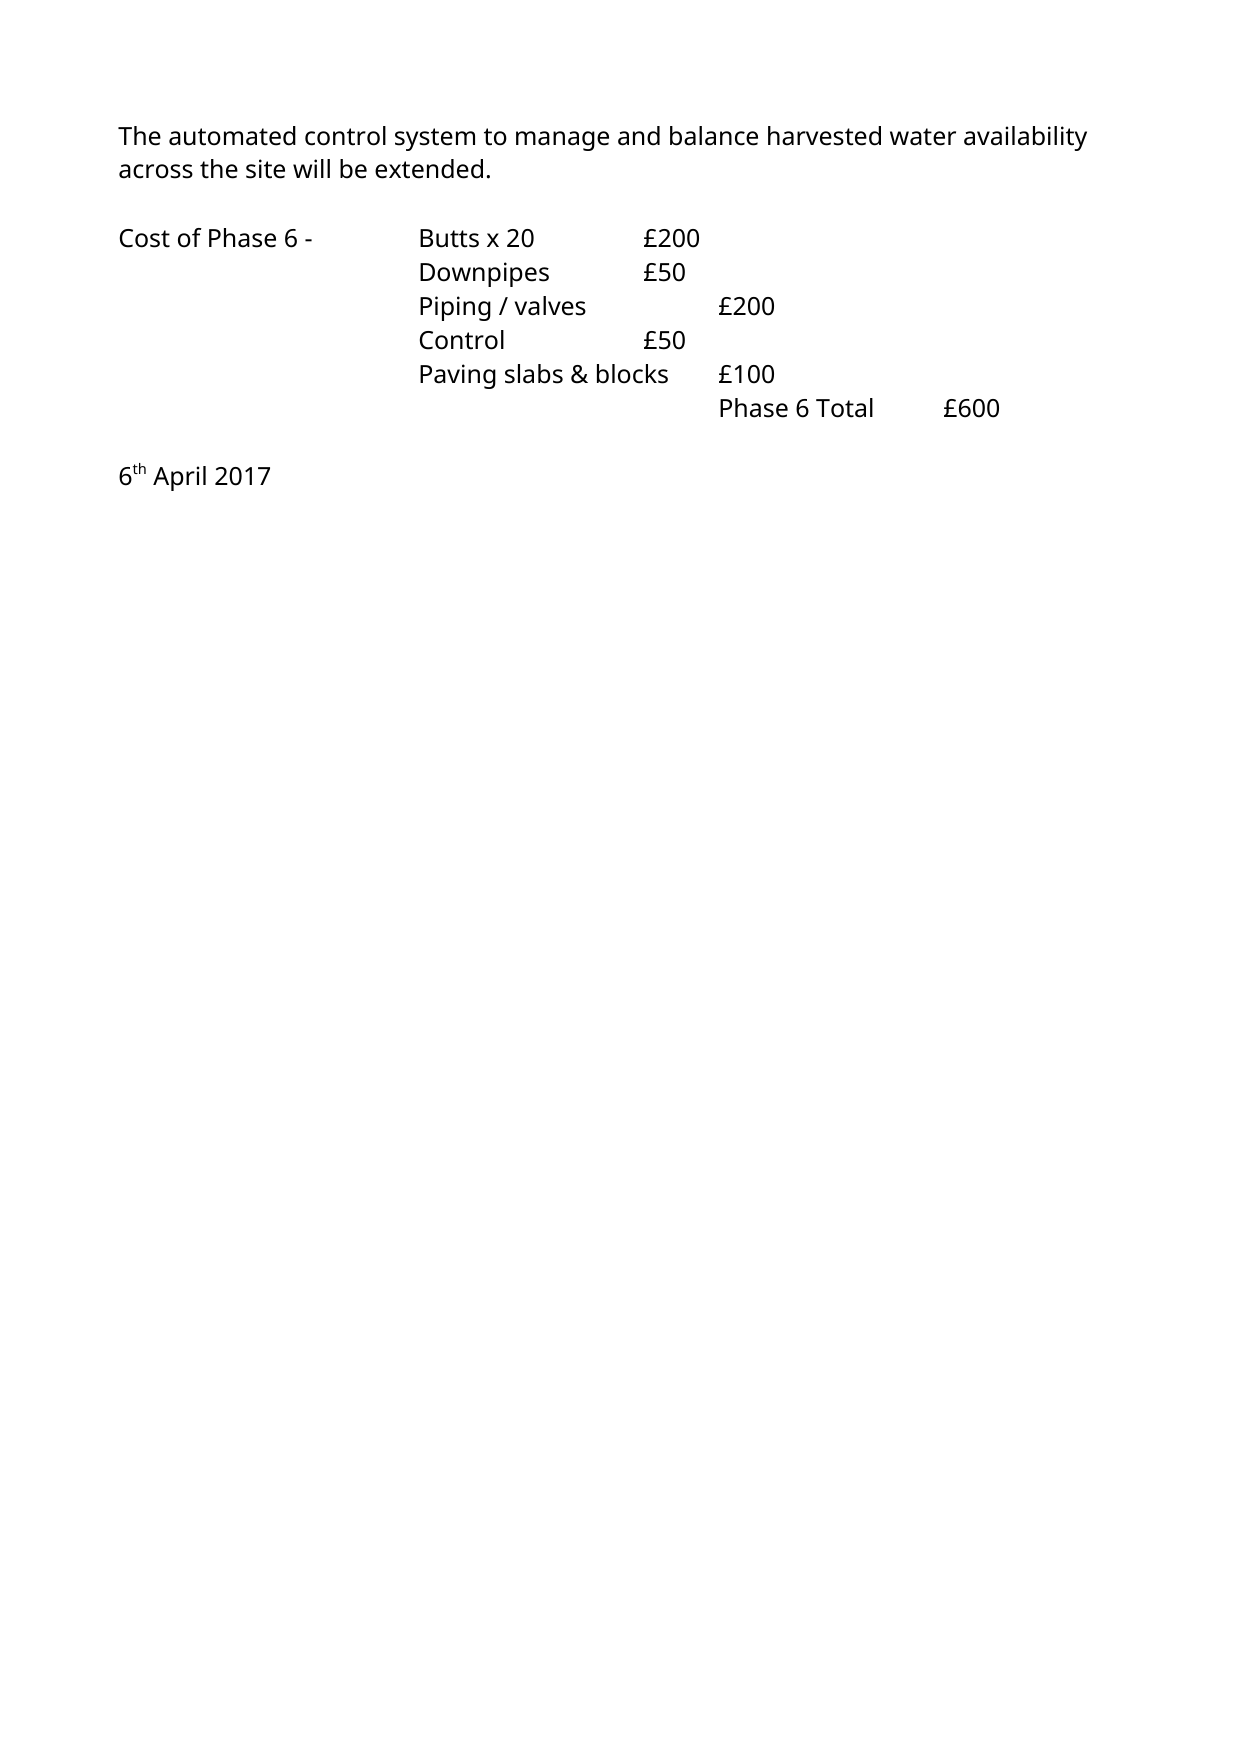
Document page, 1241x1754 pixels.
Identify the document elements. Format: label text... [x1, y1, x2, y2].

text 6th April 2017 [118, 459, 1122, 493]
text Control £50 [118, 322, 1122, 357]
text Downpipes £50 [118, 254, 1122, 288]
text Phase 6 Total £600 [118, 391, 1122, 425]
text Paving slabs & blocks £100 [118, 357, 1122, 391]
text Cost of Phase 6 - Butts x 20 £200 [118, 220, 1122, 254]
text Piping / valves £200 [118, 288, 1122, 322]
text The automated control system to manage and balance harvested water availability across the site will be extended. [118, 118, 1122, 186]
